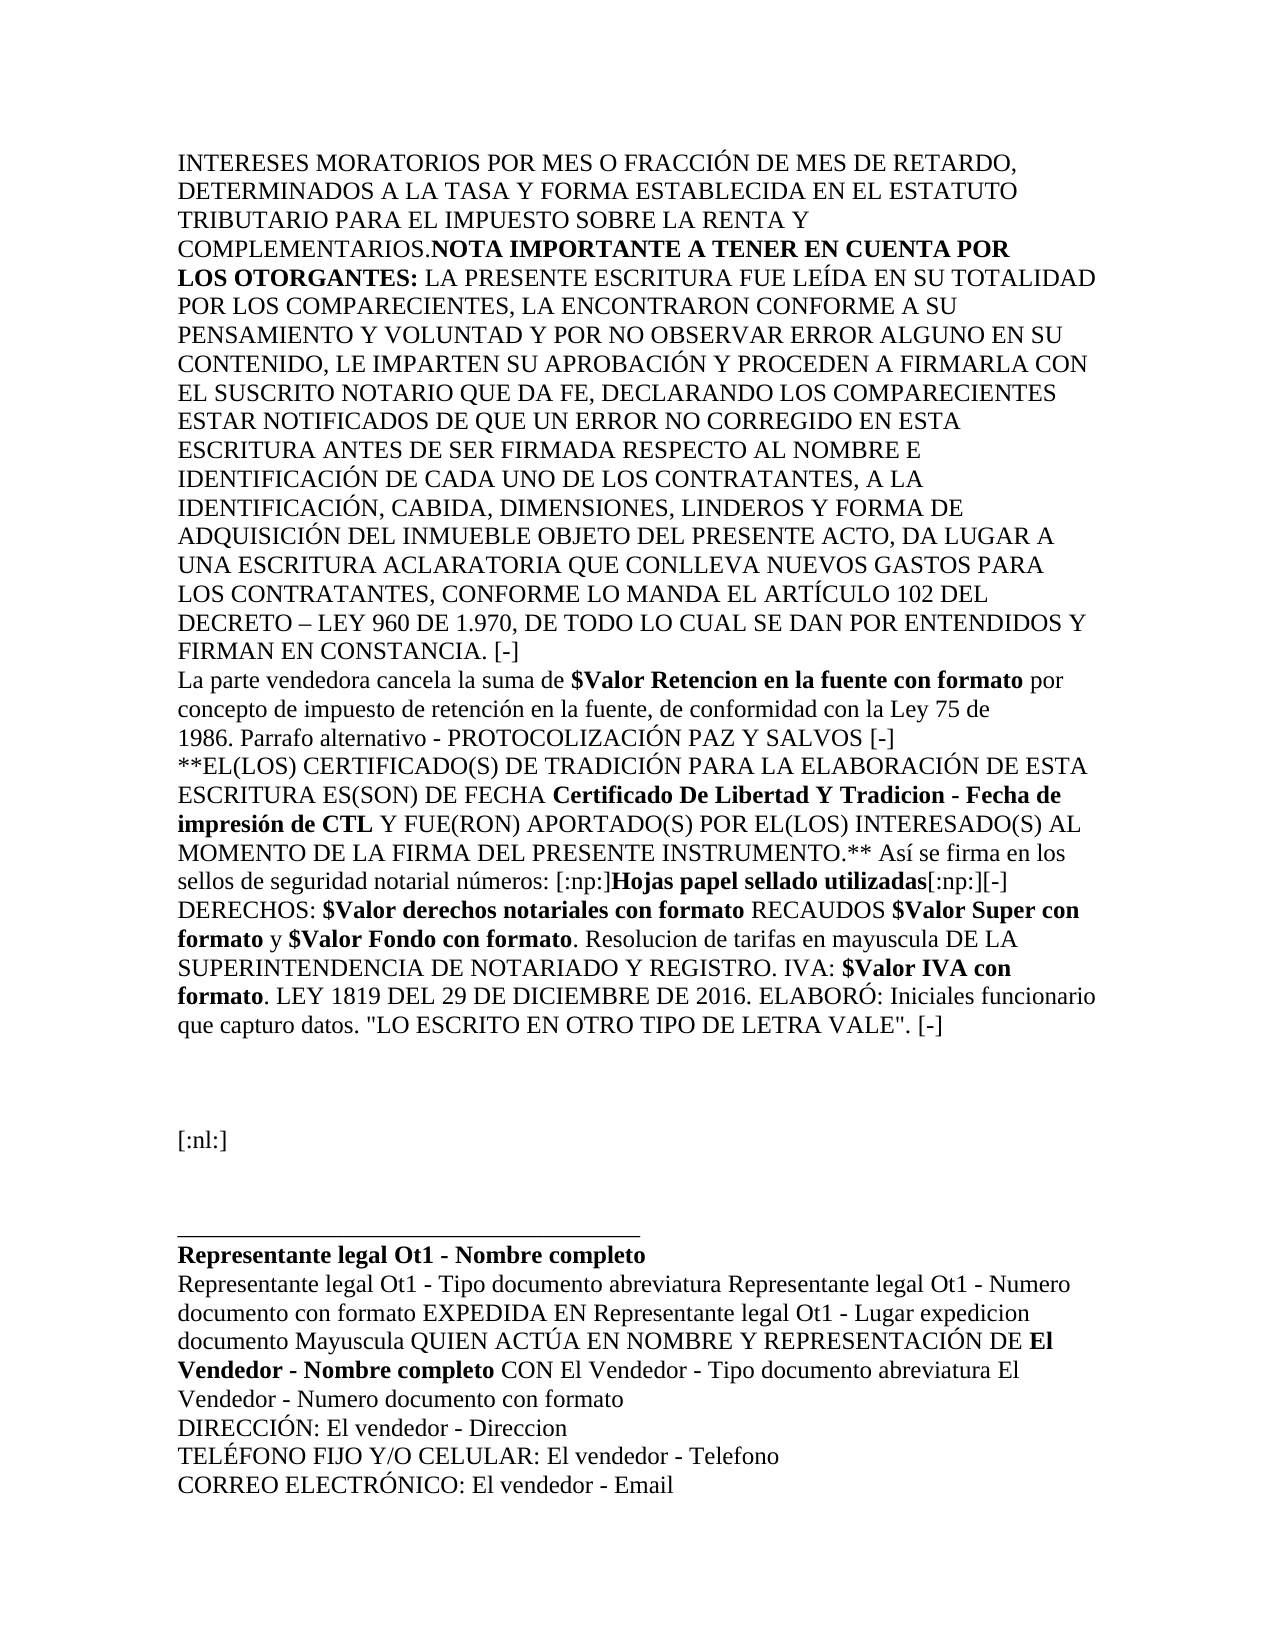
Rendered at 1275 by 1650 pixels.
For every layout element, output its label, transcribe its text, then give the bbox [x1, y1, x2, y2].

text Representante legal Ot1 - Nombre completo [177, 1240, 1098, 1269]
text CORREO ELECTRÓNICO: El vendedor - Email [177, 1470, 1098, 1499]
text DERECHOS: $Valor derechos notariales con formato RECAUDOS $Valor Super con formato y $Valor Fondo con formato. Resolucion de tarifas en mayuscula DE LA SUPERINTENDENCIA DE NOTARIADO Y REGISTRO. IVA: $Valor IVA con formato. LEY 1819 DEL 29 DE DICIEMBRE DE 2016. ELABORÓ: Iniciales funcionario que capturo datos. "LO ESCRITO EN OTRO TIPO DE LETRA VALE". [-] [177, 895, 1098, 1039]
text Representante legal Ot1 - Tipo documento abreviatura Representante legal Ot1 - Numero documento con formato EXPEDIDA EN Representante legal Ot1 - Lugar expedicion documento Mayuscula QUIEN ACTÚA EN NOMBRE Y REPRESENTACIÓN DE El Vendedor - Nombre completo CON El Vendedor - Tipo documento abreviatura El Vendedor - Numero documento con formato [177, 1269, 1098, 1413]
text DIRECCIÓN: El vendedor - Direccion [177, 1413, 1098, 1441]
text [177, 148, 1098, 665]
text TELÉFONO FIJO Y/O CELULAR: El vendedor - Telefono [177, 1441, 1098, 1470]
text La parte vendedora cancela la suma de $Valor Retencion en la fuente con formato por concepto de impuesto de retención en la fuente, de conformidad con la Ley 75 de 1986. Parrafo alternativo - PROTOCOLIZACIÓN PAZ Y SALVOS [-] [177, 665, 1098, 751]
text **EL(LOS) CERTIFICADO(S) DE TRADICIÓN PARA LA ELABORACIÓN DE ESTA ESCRITURA ES(SON) DE FECHA Certificado De Libertad Y Tradicion - Fecha de impresión de CTL Y FUE(RON) APORTADO(S) POR EL(LOS) INTERESADO(S) AL MOMENTO DE LA FIRMA DEL PRESENTE INSTRUMENTO.** Así se firma en los sellos de seguridad notarial números: [:np:]Hojas papel sellado utilizadas[:np:][-] [177, 751, 1098, 895]
text _____________________________________ [177, 1211, 1098, 1240]
text [:nl:] [177, 1125, 1098, 1154]
